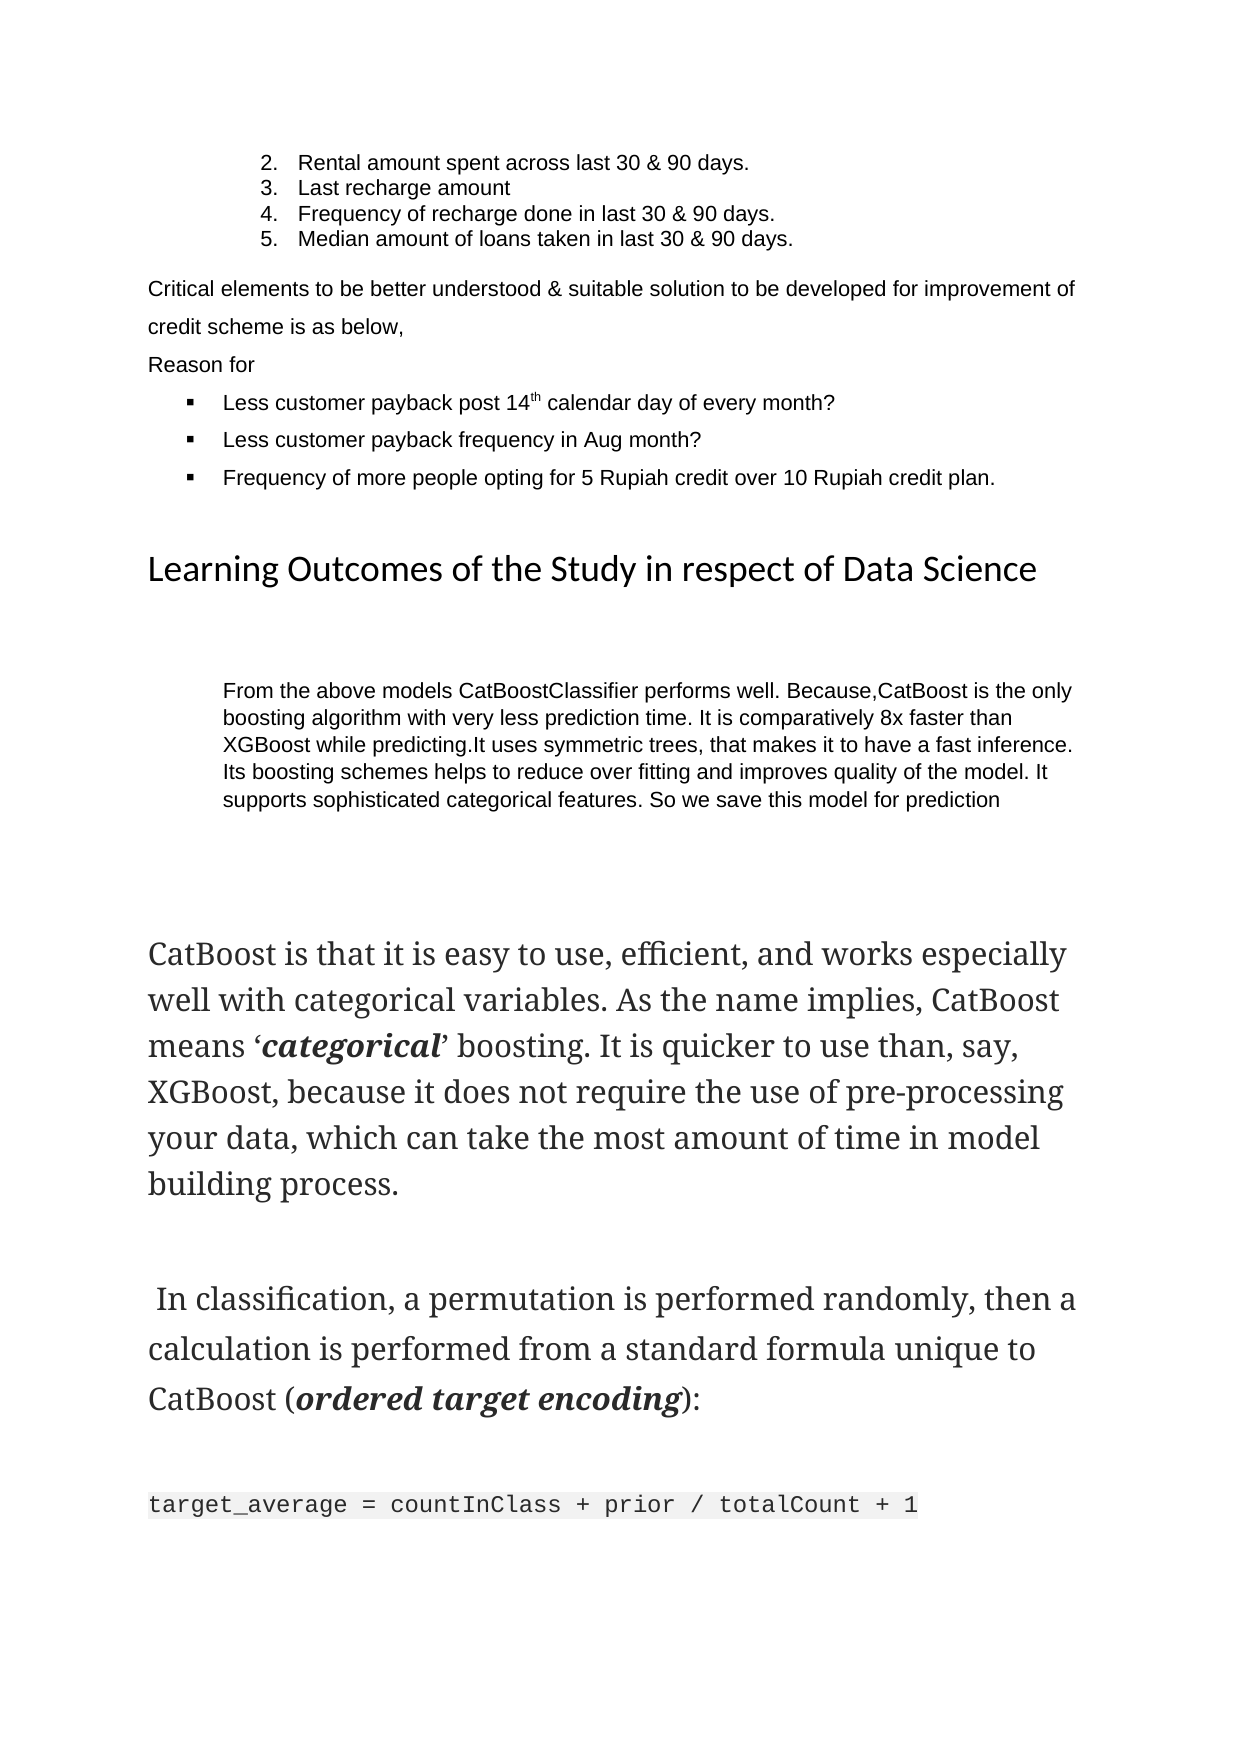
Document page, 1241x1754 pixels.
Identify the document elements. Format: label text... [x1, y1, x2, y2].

text Critical elements to be better understood & suitable solution to be developed for improvement of credit scheme is as below, [148, 276, 1090, 339]
list Less customer payback frequency in Aug month? [185, 427, 1090, 452]
list Median amount of loans taken in last 30 & 90 days. [260, 226, 1090, 251]
list From the above models CatBoostClassifier performs well. Because,CatBoost is the only boosting algorithm with very less prediction time. It is comparatively 8x faster than XGBoost while predicting.It uses symmetric trees, that makes it to have a fast inference. Its boosting schemes helps to reduce over fitting and improves quality of the model. It supports sophisticated categorical features. So we save this model for prediction [223, 678, 1090, 812]
list Last recharge amount [260, 175, 1090, 200]
text CatBoost is that it is easy to use, efficient, and works especially well with categorical variables. As the name implies, CatBoost means ‘categorical’ boosting. It is quicker to use than, say, XGBoost, because it does not require the use of pre-processing your data, which can take the most amount of time in model building process. [148, 932, 1090, 1204]
list Rental amount spent across last 30 & 90 days. [260, 150, 1090, 175]
list Frequency of recharge done in last 30 & 90 days. [260, 200, 1090, 226]
list Frequency of more people opting for 5 Rupiah credit over 10 Rupiah credit plan. [185, 465, 1090, 490]
text target_average = countInClass + prior / totalCount + 1 [148, 1469, 1090, 1519]
text In classification, a permutation is performed randomly, then a calculation is performed from a standard formula unique to CatBoost (ordered target encoding): [148, 1269, 1090, 1419]
text Learning Outcomes of the Study in respect of Data Science [148, 545, 1090, 591]
text Reason for [148, 352, 1090, 377]
list Less customer payback post 14th calendar day of every month? [185, 389, 1090, 415]
